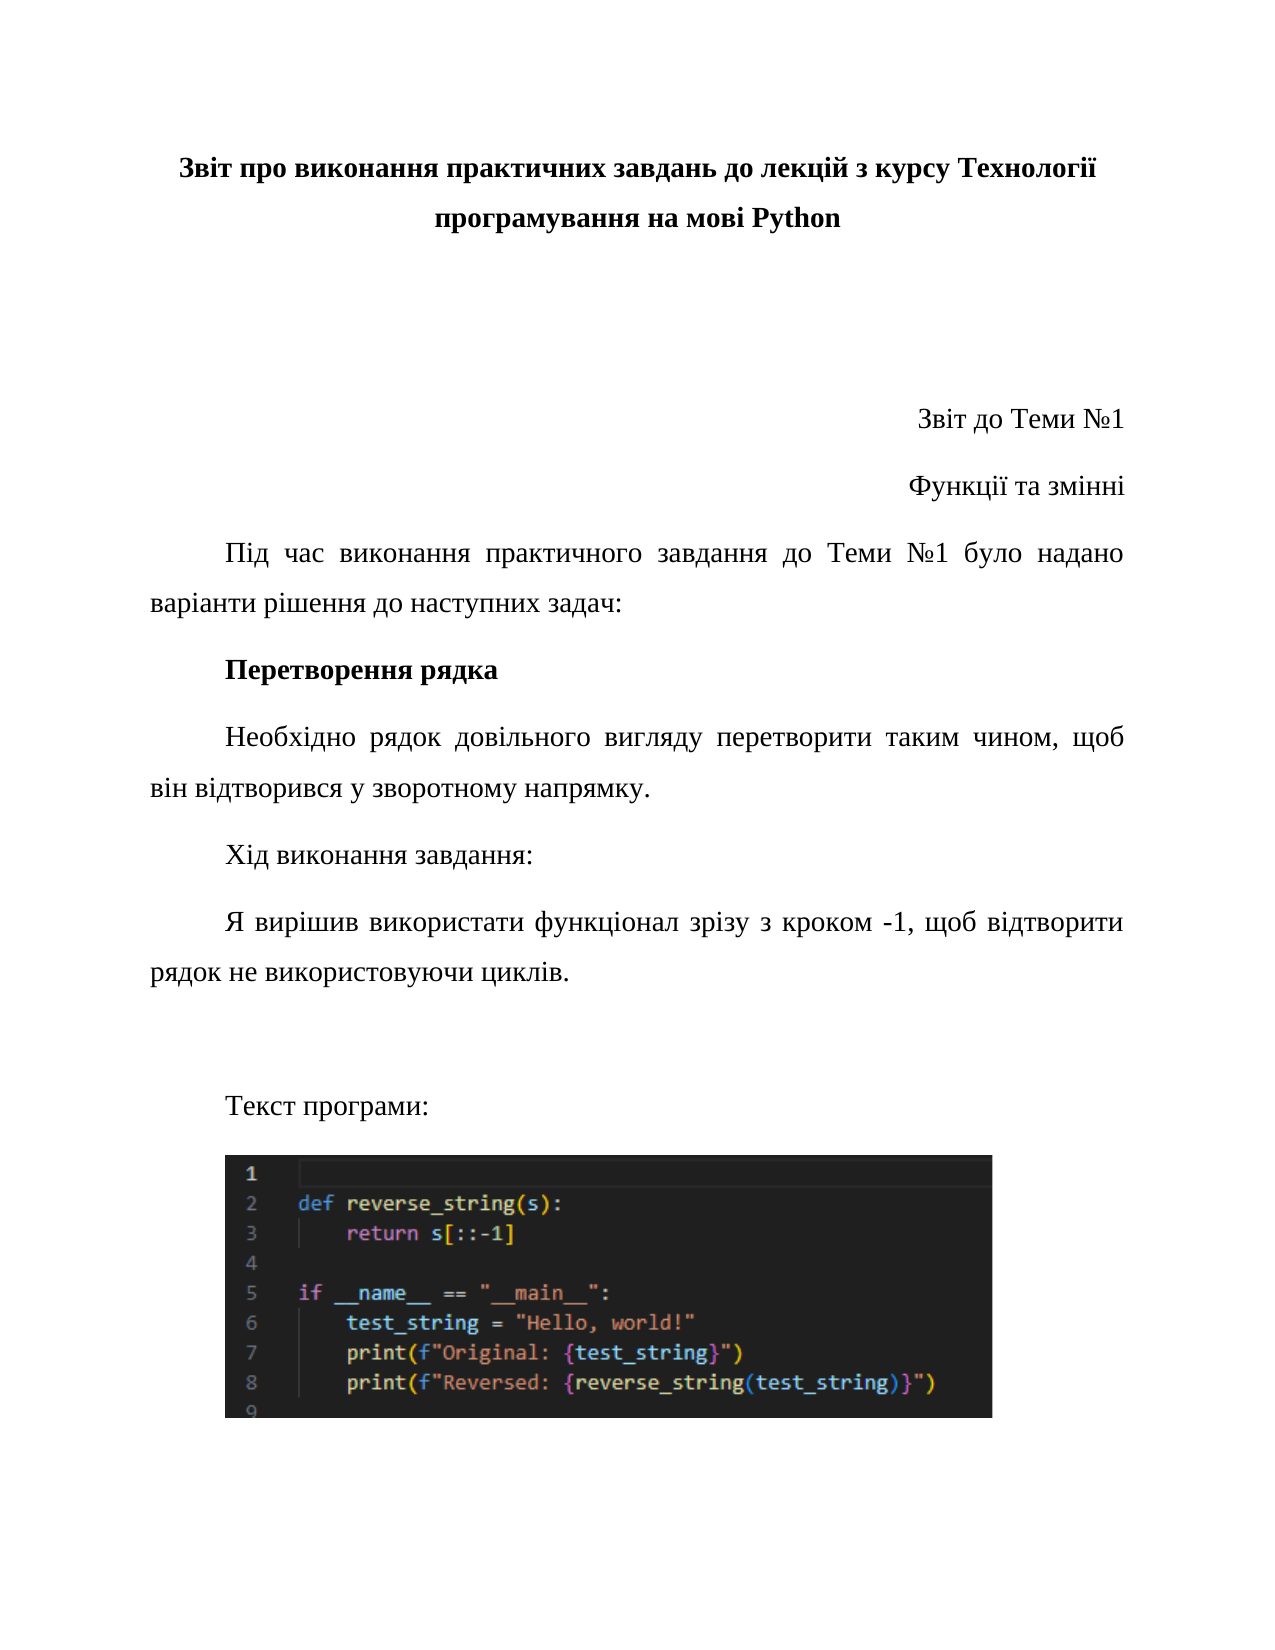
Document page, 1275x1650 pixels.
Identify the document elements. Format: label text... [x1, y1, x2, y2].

text Звіт про виконання практичних завдань до лекцій з курсу Технології програмування на мові Python [150, 150, 1125, 234]
text Необхідно рядок довільного вигляду перетворити таким чином, щоб він відтворився у зворотному напрямку. [150, 719, 1125, 803]
picture [225, 1155, 993, 1418]
text Звіт до Теми №1 [150, 401, 1125, 435]
text Текст програми: [150, 1088, 1125, 1122]
text Під час виконання практичного завдання до Теми №1 було надано варіанти рішення до наступних задач: [150, 535, 1125, 619]
text Я вирішив використати функціонал зрізу з кроком -1, щоб відтворити рядок не використовуючи циклів. [150, 904, 1125, 988]
text Функції та змінні [150, 468, 1125, 502]
text Перетворення рядка [150, 652, 1125, 686]
text Хід виконання завдання: [150, 837, 1125, 870]
